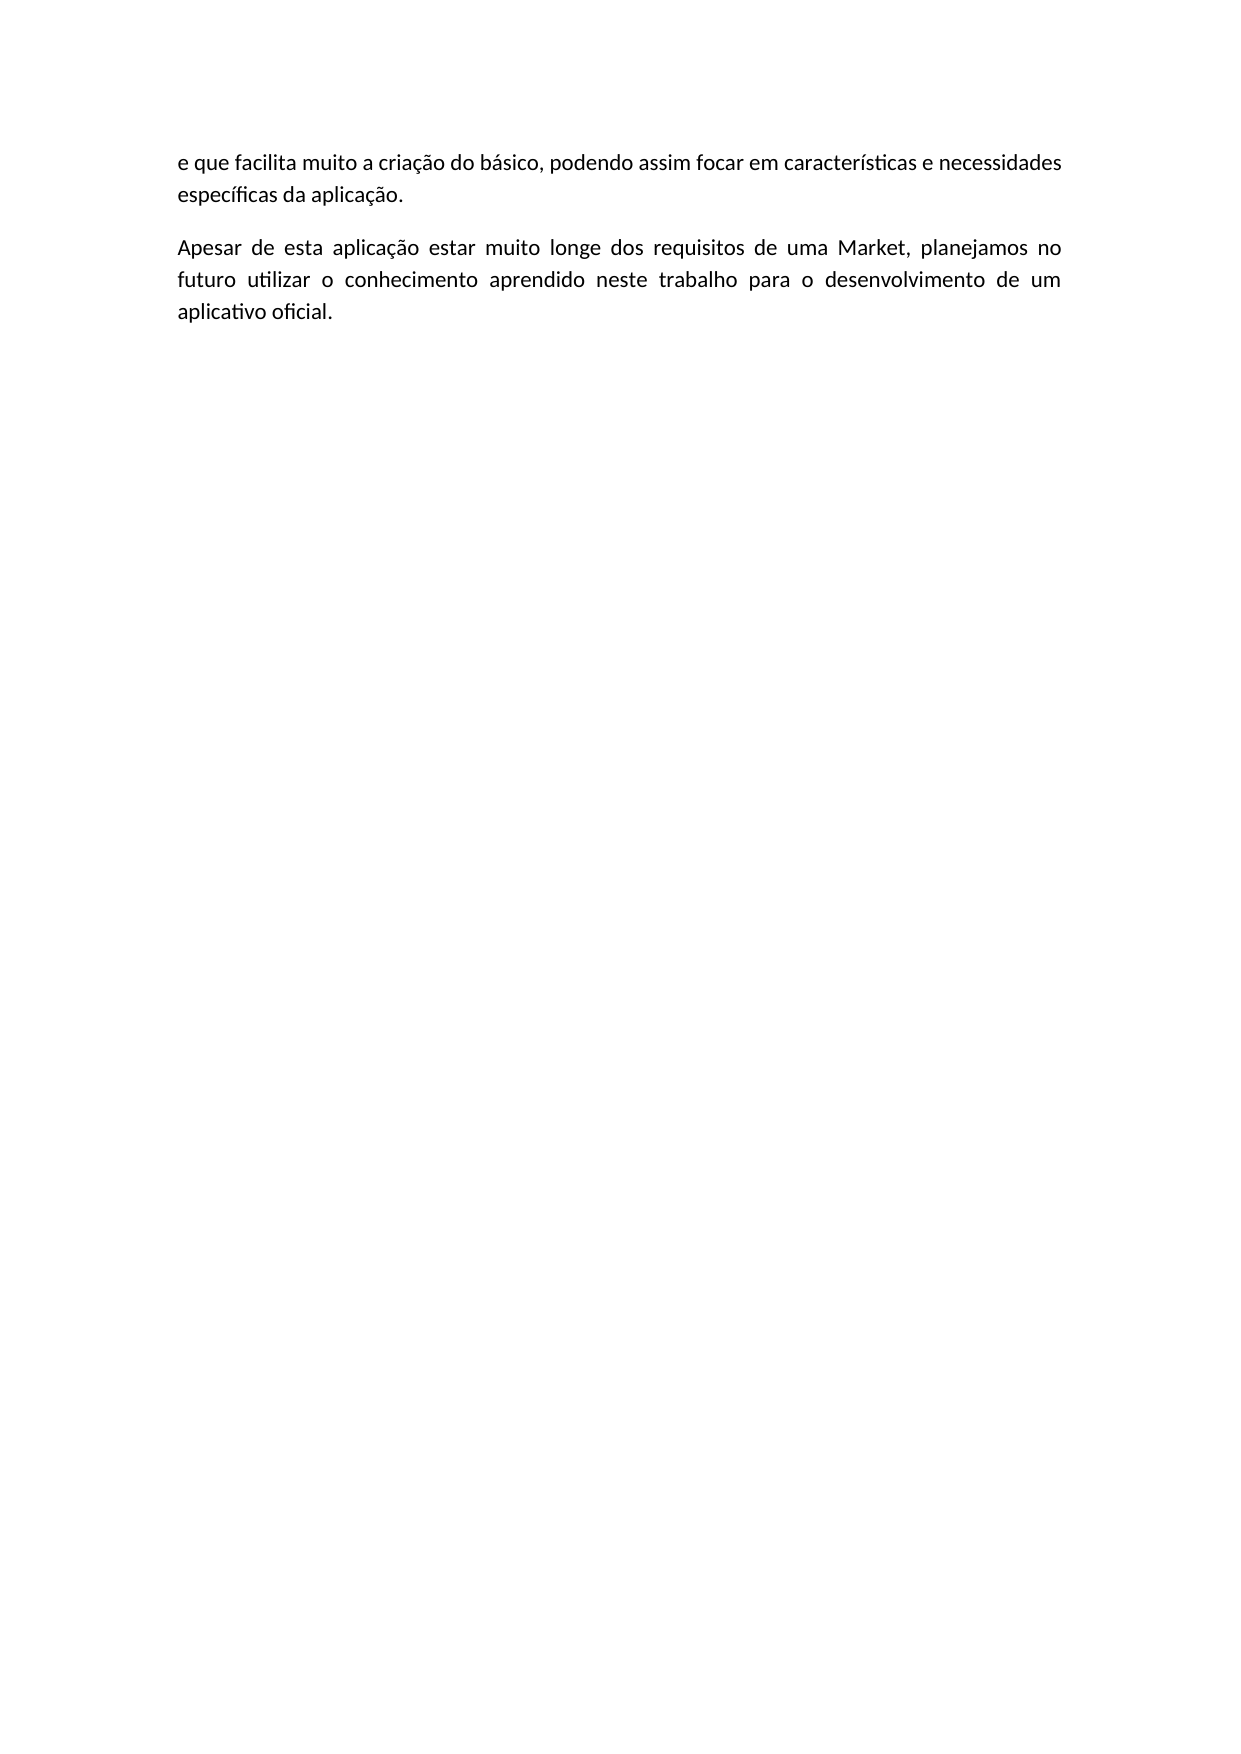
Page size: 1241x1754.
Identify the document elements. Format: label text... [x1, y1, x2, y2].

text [177, 148, 1063, 208]
text Apesar de esta aplicação estar muito longe dos requisitos de uma Market, planejamos no futuro utilizar o conhecimento aprendido neste trabalho para o desenvolvimento de um aplicativo oficial. [177, 233, 1063, 325]
